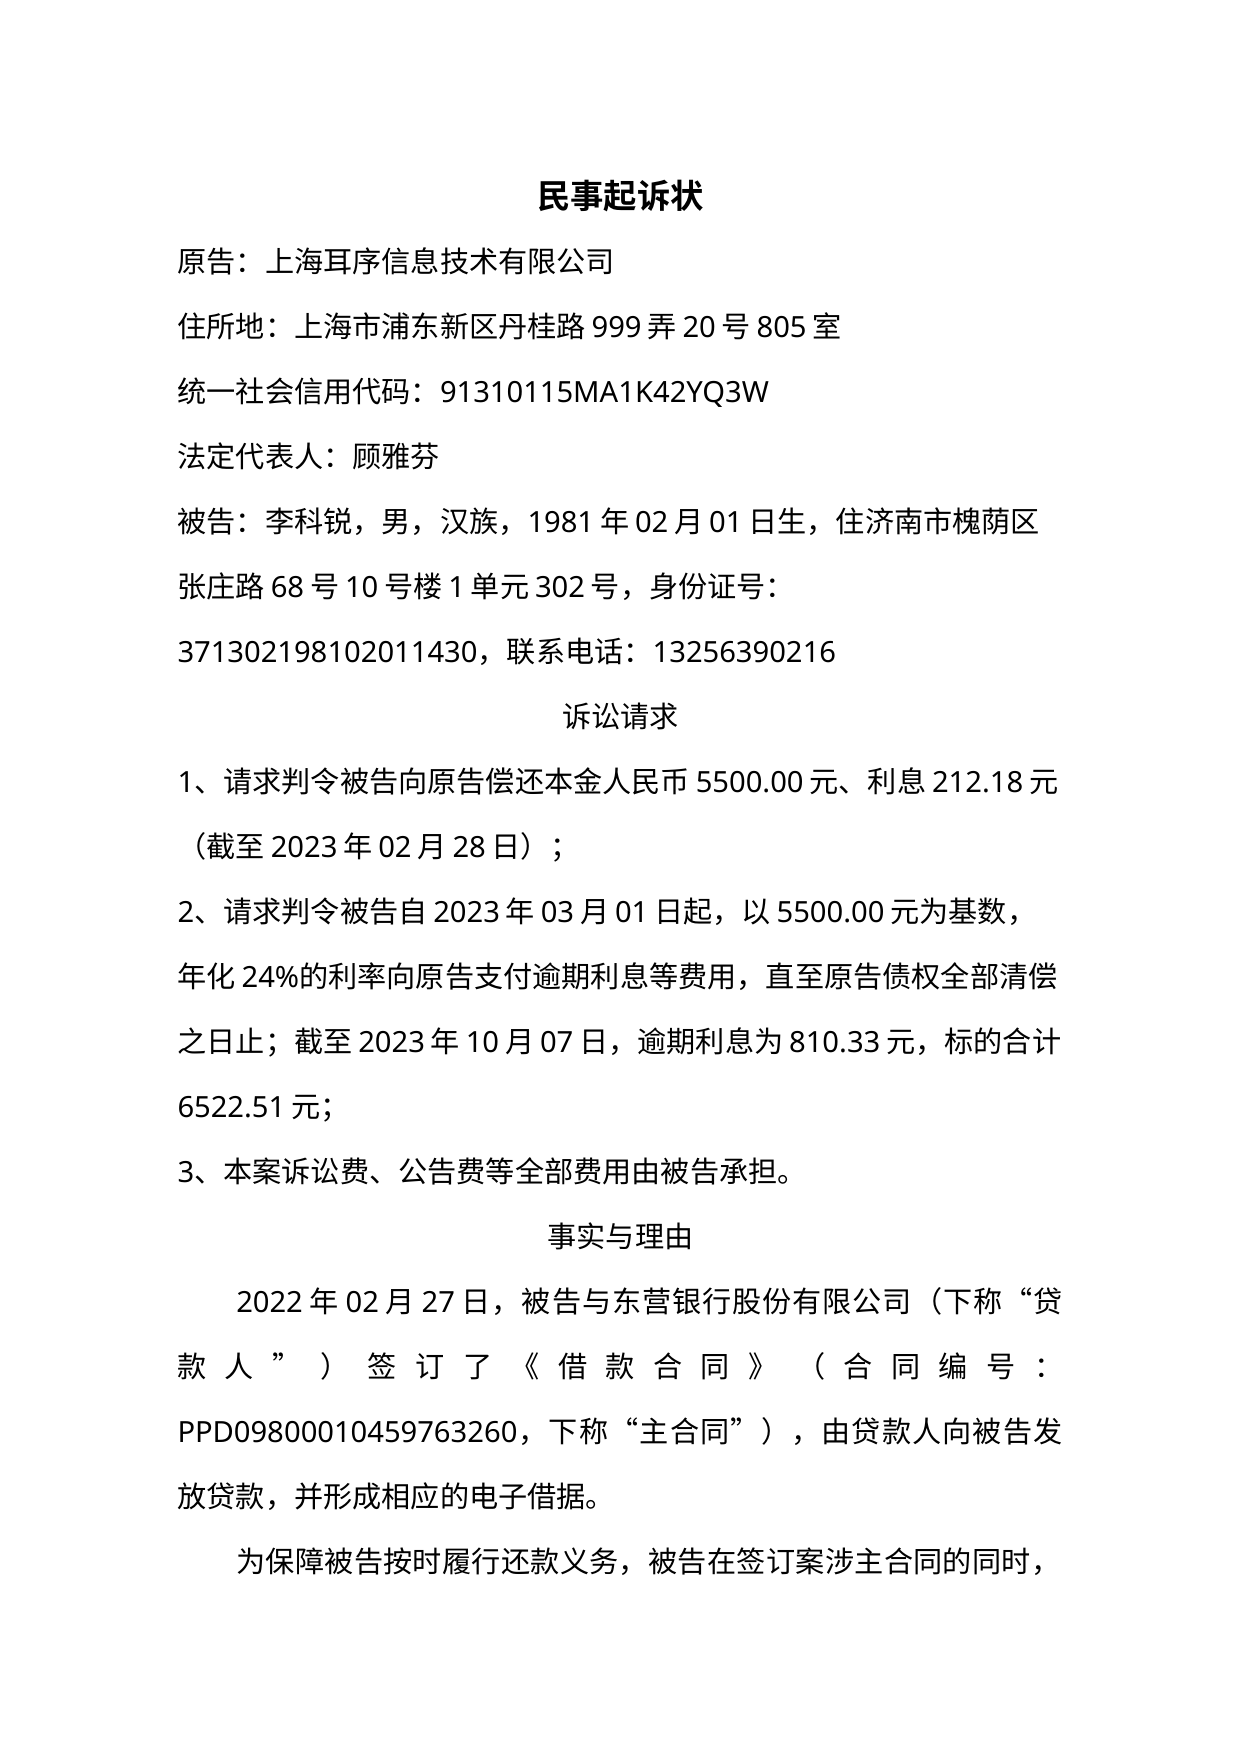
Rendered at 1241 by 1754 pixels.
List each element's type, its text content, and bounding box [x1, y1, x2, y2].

text 法定代表人：顾雅芬 [177, 422, 1063, 487]
text 住所地：上海市浦东新区丹桂路999弄20号805室 [177, 292, 1063, 357]
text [177, 1527, 1063, 1592]
text 1、请求判令被告向原告偿还本金人民币5500.00元、利息212.18元（截至2023年02月28日）； [177, 747, 1063, 877]
text 诉讼请求 [177, 682, 1063, 747]
text 民事起诉状 [177, 162, 1063, 227]
text 2022年02月27日，被告与东营银行股份有限公司（下称“贷款人”）签订了《借款合同》（合同编号：PPD09800010459763260，下称“主合同”），由贷款人向被告发放贷款，并形成相应的电子借据。 [177, 1267, 1063, 1527]
text 事实与理由 [177, 1202, 1063, 1267]
text 原告：上海耳序信息技术有限公司 [177, 227, 1063, 292]
text 2、请求判令被告自2023年03月01日起，以5500.00元为基数，年化24%的利率向原告支付逾期利息等费用，直至原告债权全部清偿之日止；截至2023年10月07日，逾期利息为810.33元，标的合计6522.51元； [177, 877, 1063, 1137]
text 统一社会信用代码：91310115MA1K42YQ3W [177, 357, 1063, 422]
text 被告：李科锐，男，汉族，1981年02月01日生，住济南市槐荫区张庄路68号10号楼1单元302号，身份证号：371302198102011430，联系电话：13256390216 [177, 487, 1063, 682]
text 3、本案诉讼费、公告费等全部费用由被告承担。 [177, 1137, 1063, 1202]
